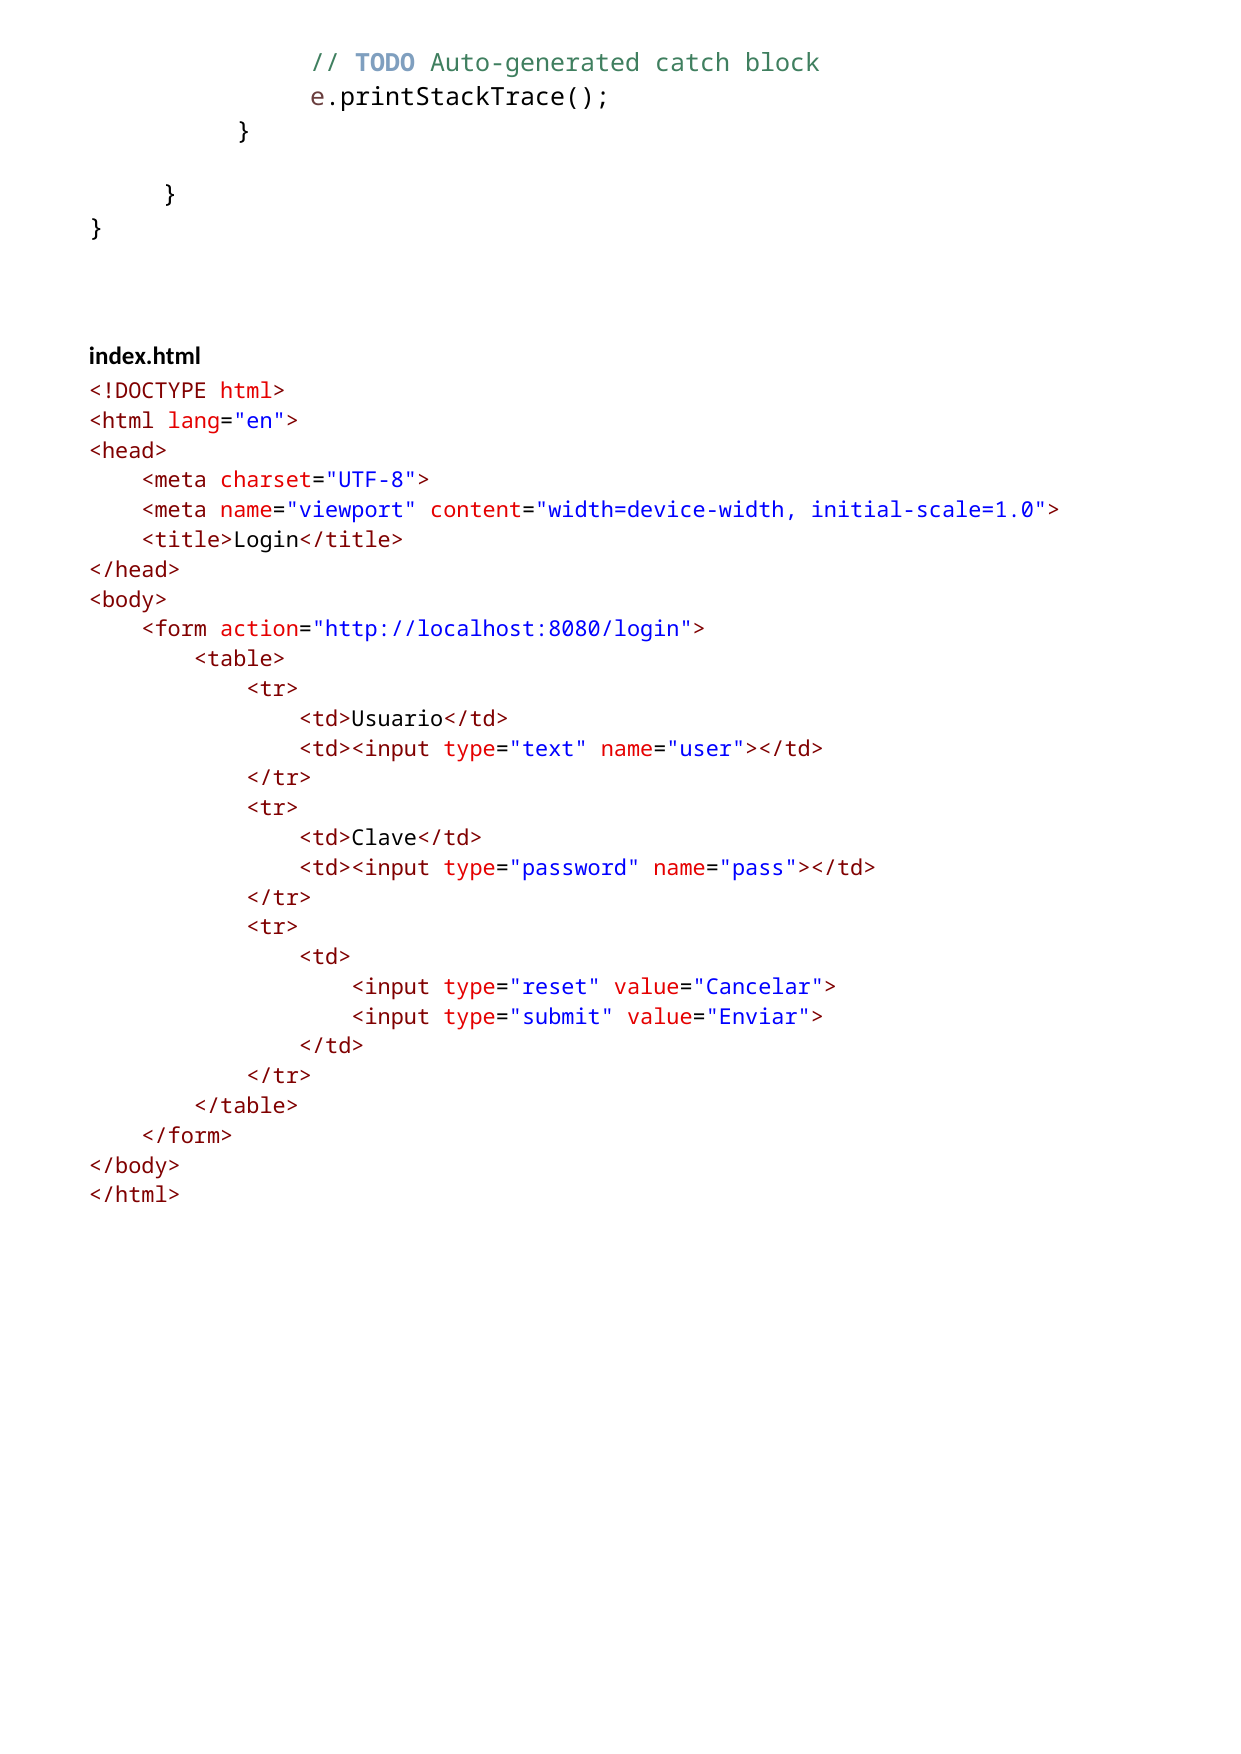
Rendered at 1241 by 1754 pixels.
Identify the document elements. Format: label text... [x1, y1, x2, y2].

text // TODO Auto-generated catch block [89, 44, 1167, 78]
text <td><input type="password" name="pass"></td> [89, 852, 1167, 881]
text <html lang="en"> [89, 405, 1167, 434]
text <meta charset="UTF-8"> [89, 464, 1167, 494]
text <meta name="viewport" content="width=device-width, initial-scale=1.0"> [89, 494, 1167, 524]
text <tr> [89, 911, 1167, 941]
text e.printStackTrace(); [89, 78, 1167, 112]
text <tr> [89, 792, 1167, 822]
text <td><input type="text" name="user"></td> [89, 732, 1167, 762]
text </form> [89, 1120, 1167, 1149]
text <td> [89, 941, 1167, 971]
text <input type="reset" value="Cancelar"> [89, 971, 1167, 1001]
text index.html [89, 340, 1167, 371]
text <tr> [89, 673, 1167, 703]
text </body> [89, 1149, 1167, 1179]
text <title>Login</title> [89, 524, 1167, 554]
text </td> [89, 1030, 1167, 1060]
text <input type="submit" value="Enviar"> [89, 1001, 1167, 1030]
text <td>Clave</td> [89, 822, 1167, 852]
text </tr> [89, 762, 1167, 792]
text </tr> [89, 1060, 1167, 1090]
text } [89, 175, 1167, 209]
text <form action="http://localhost:8080/login"> [89, 613, 1167, 643]
text } [89, 112, 1167, 147]
text </tr> [89, 881, 1167, 911]
text </head> [89, 554, 1167, 583]
text <!DOCTYPE html> [89, 375, 1167, 405]
text <head> [89, 434, 1167, 464]
text </table> [89, 1090, 1167, 1120]
text } [89, 209, 1167, 243]
text <td>Usuario</td> [89, 703, 1167, 732]
text </html> [89, 1179, 1167, 1209]
text <table> [89, 643, 1167, 673]
text <body> [89, 583, 1167, 613]
